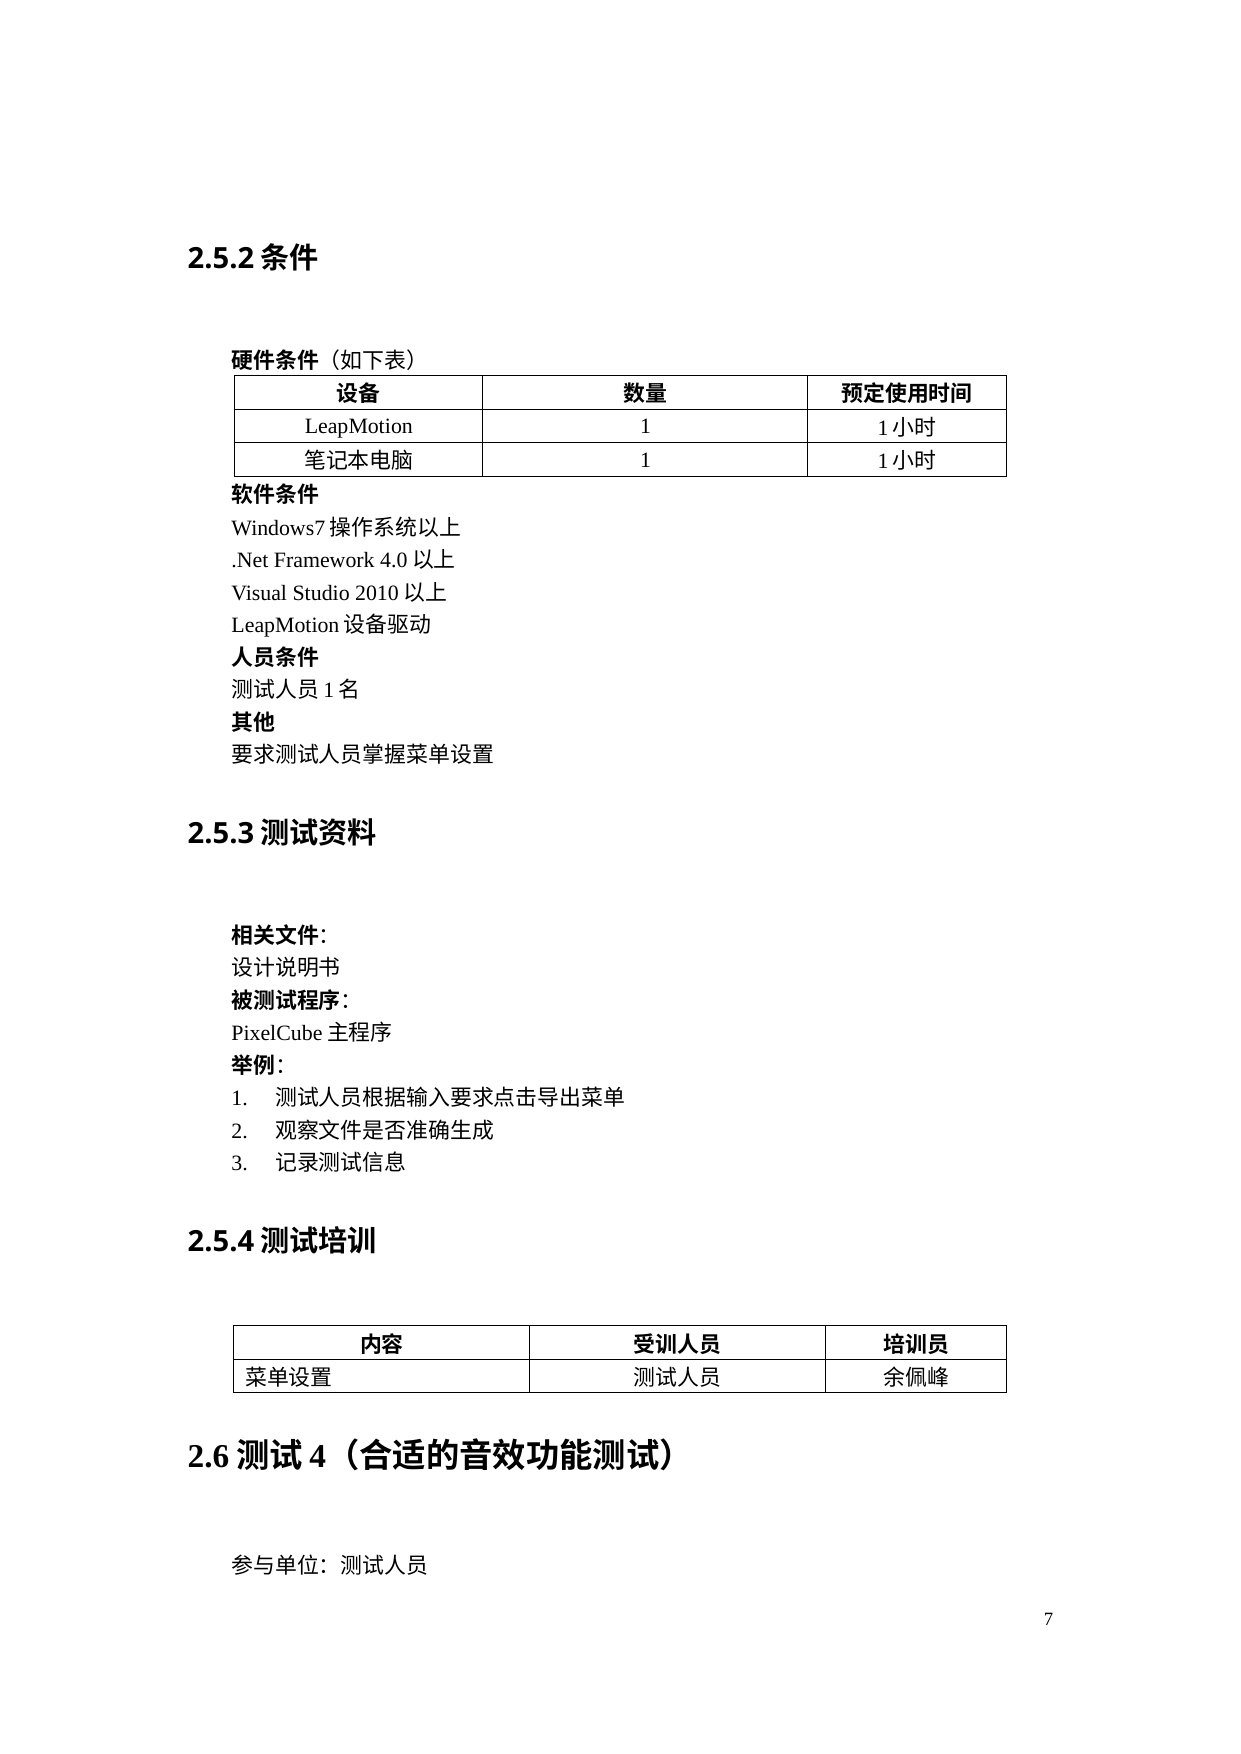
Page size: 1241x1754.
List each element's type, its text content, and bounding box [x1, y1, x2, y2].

text 参与单位：测试人员 [187, 1548, 1053, 1580]
text 软件条件 [187, 477, 1053, 509]
text 设计说明书 [187, 950, 1053, 982]
text Visual Studio 2010以上 [187, 574, 1053, 607]
table_cell 余佩峰 [826, 1360, 1006, 1392]
subtitle 2.6测试4（合适的音效功能测试） [187, 1420, 1053, 1485]
table_cell 1 [483, 410, 807, 442]
subtitle 2.5.4测试培训 [187, 1206, 1053, 1271]
table_cell 笔记本电脑 [235, 443, 482, 476]
text 举例： [187, 1047, 1053, 1080]
text 硬件条件（如下表） [187, 342, 1053, 375]
list 测试人员根据输入要求点击导出菜单 [231, 1080, 1053, 1112]
text 相关文件： [187, 917, 1053, 950]
text 被测试程序： [187, 982, 1053, 1015]
list 观察文件是否准确生成 [231, 1112, 1053, 1145]
table_cell 菜单设置 [234, 1360, 529, 1392]
subtitle 2.5.2条件 [187, 224, 1053, 289]
text Windows7操作系统以上 [187, 509, 1053, 542]
table_cell 测试人员 [530, 1360, 825, 1392]
text 要求测试人员掌握菜单设置 [187, 737, 1053, 769]
table_cell LeapMotion [235, 410, 482, 442]
text PixelCube主程序 [187, 1015, 1053, 1047]
table_header 内容 [234, 1326, 529, 1359]
table_cell 1小时 [808, 410, 1006, 442]
table_cell 1 [483, 443, 807, 476]
text 其他 [187, 704, 1053, 737]
table_header 培训员 [826, 1326, 1006, 1359]
text .Net Framework 4.0以上 [187, 542, 1053, 574]
table_header 设备 [235, 376, 482, 408]
table_cell 1小时 [808, 443, 1006, 476]
text 人员条件 [187, 639, 1053, 672]
text 测试人员1名 [187, 672, 1053, 704]
list 记录测试信息 [231, 1145, 1053, 1177]
text LeapMotion设备驱动 [187, 607, 1053, 639]
table_header 数量 [483, 376, 807, 408]
subtitle 2.5.3测试资料 [187, 798, 1053, 863]
table_header 预定使用时间 [808, 376, 1006, 408]
table_header 受训人员 [530, 1326, 825, 1359]
